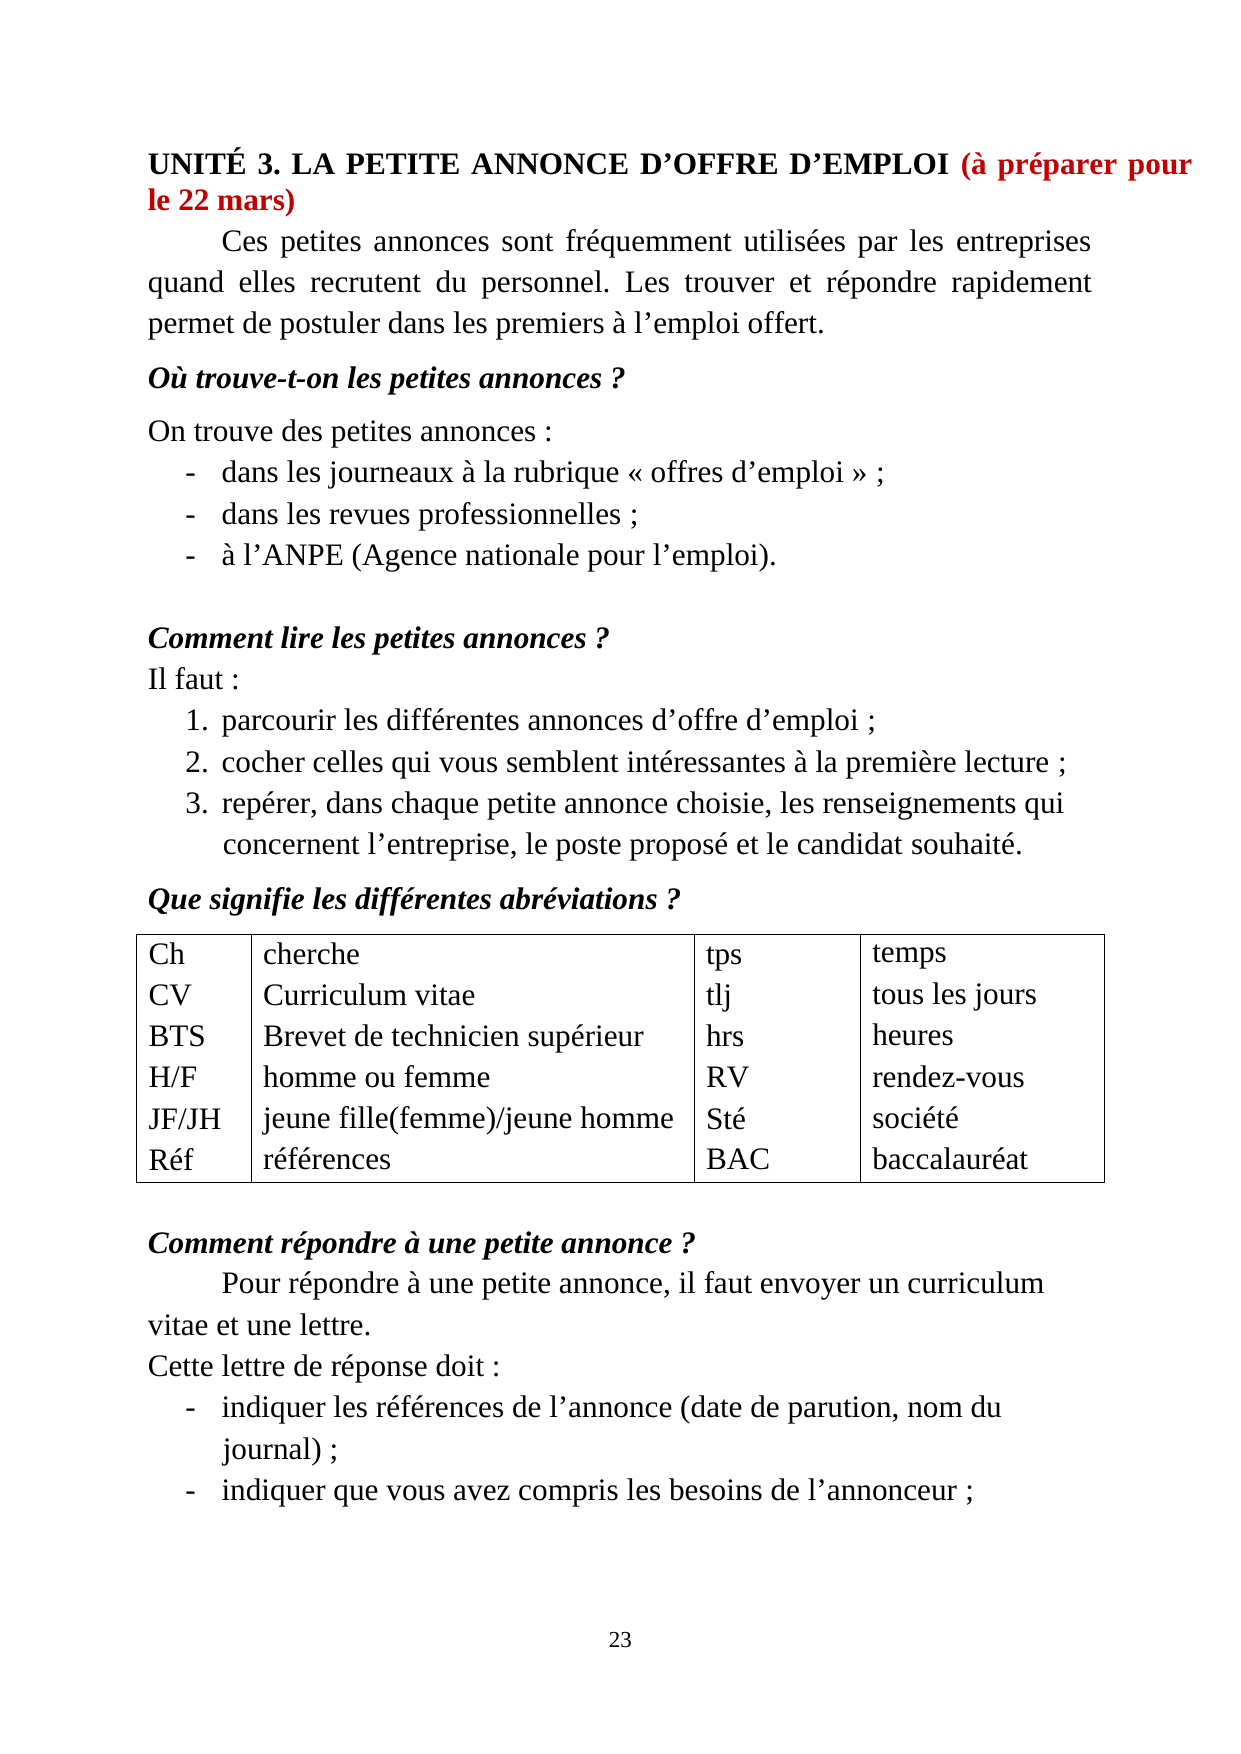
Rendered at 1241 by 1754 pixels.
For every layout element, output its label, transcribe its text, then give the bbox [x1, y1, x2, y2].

text Cette lettre de réponse doit : [148, 1347, 1192, 1383]
text Comment répondre à une petite annonce ? [148, 1224, 1192, 1260]
list cocher celles qui vous semblent intéressantes à la première lecture ; [185, 743, 1192, 779]
text Il faut : [148, 660, 1192, 696]
list dans les journeaux à la rubrique « offres d’emploi » ; [185, 454, 1192, 489]
table_header cherche Curriculum vitae Brevet de technicien supérieur homme ou femme jeune fille(femme)/jeune homme références [252, 935, 694, 1182]
list indiquer les références de l’annonce (date de parution, nom du journal) ; [185, 1389, 1092, 1466]
text Ces petites annonces sont fréquemment utilisées par les entreprises quand elles recrutent du personnel. Les trouver et répondre rapidement permet de postuler dans les premiers à l’emploi offert. [148, 222, 1093, 341]
text Pour répondre à une petite annonce, il faut envoyer un curriculum vitae et une lettre. [148, 1265, 1074, 1342]
list dans les revues professionnelles ; [185, 495, 1192, 531]
subtitle Que signifie les différentes abréviations ? [148, 880, 1192, 916]
table_header Ch CV BTS H/F JF/JH Réf [137, 935, 251, 1182]
table_header tps tlj hrs RV Sté BAC [695, 935, 860, 1182]
subtitle Comment lire les petites annonces ? [148, 620, 1192, 656]
list parcourir les différentes annonces d’offre d’emploi ; [185, 702, 1192, 737]
list à l’ANPE (Agence nationale pour l’emploi). [185, 536, 1192, 572]
list repérer, dans chaque petite annonce choisie, les renseignements qui concernent l’entreprise, le poste proposé et le candidat souhaité. [185, 784, 1092, 861]
list indiquer que vous avez compris les besoins de l’annonceur ; [185, 1471, 1192, 1507]
text On trouve des petites annonces : [148, 412, 1192, 448]
table_header temps tous les jours heures rendez-vous société baccalauréat [861, 935, 1104, 1182]
subtitle Où trouve-t-on les petites annonces ? [148, 359, 1192, 395]
text UNITÉ 3. LA PETITE ANNONCE D’OFFRE D’EMPLOI (à préparer pour le 22 mars) [148, 146, 1192, 217]
